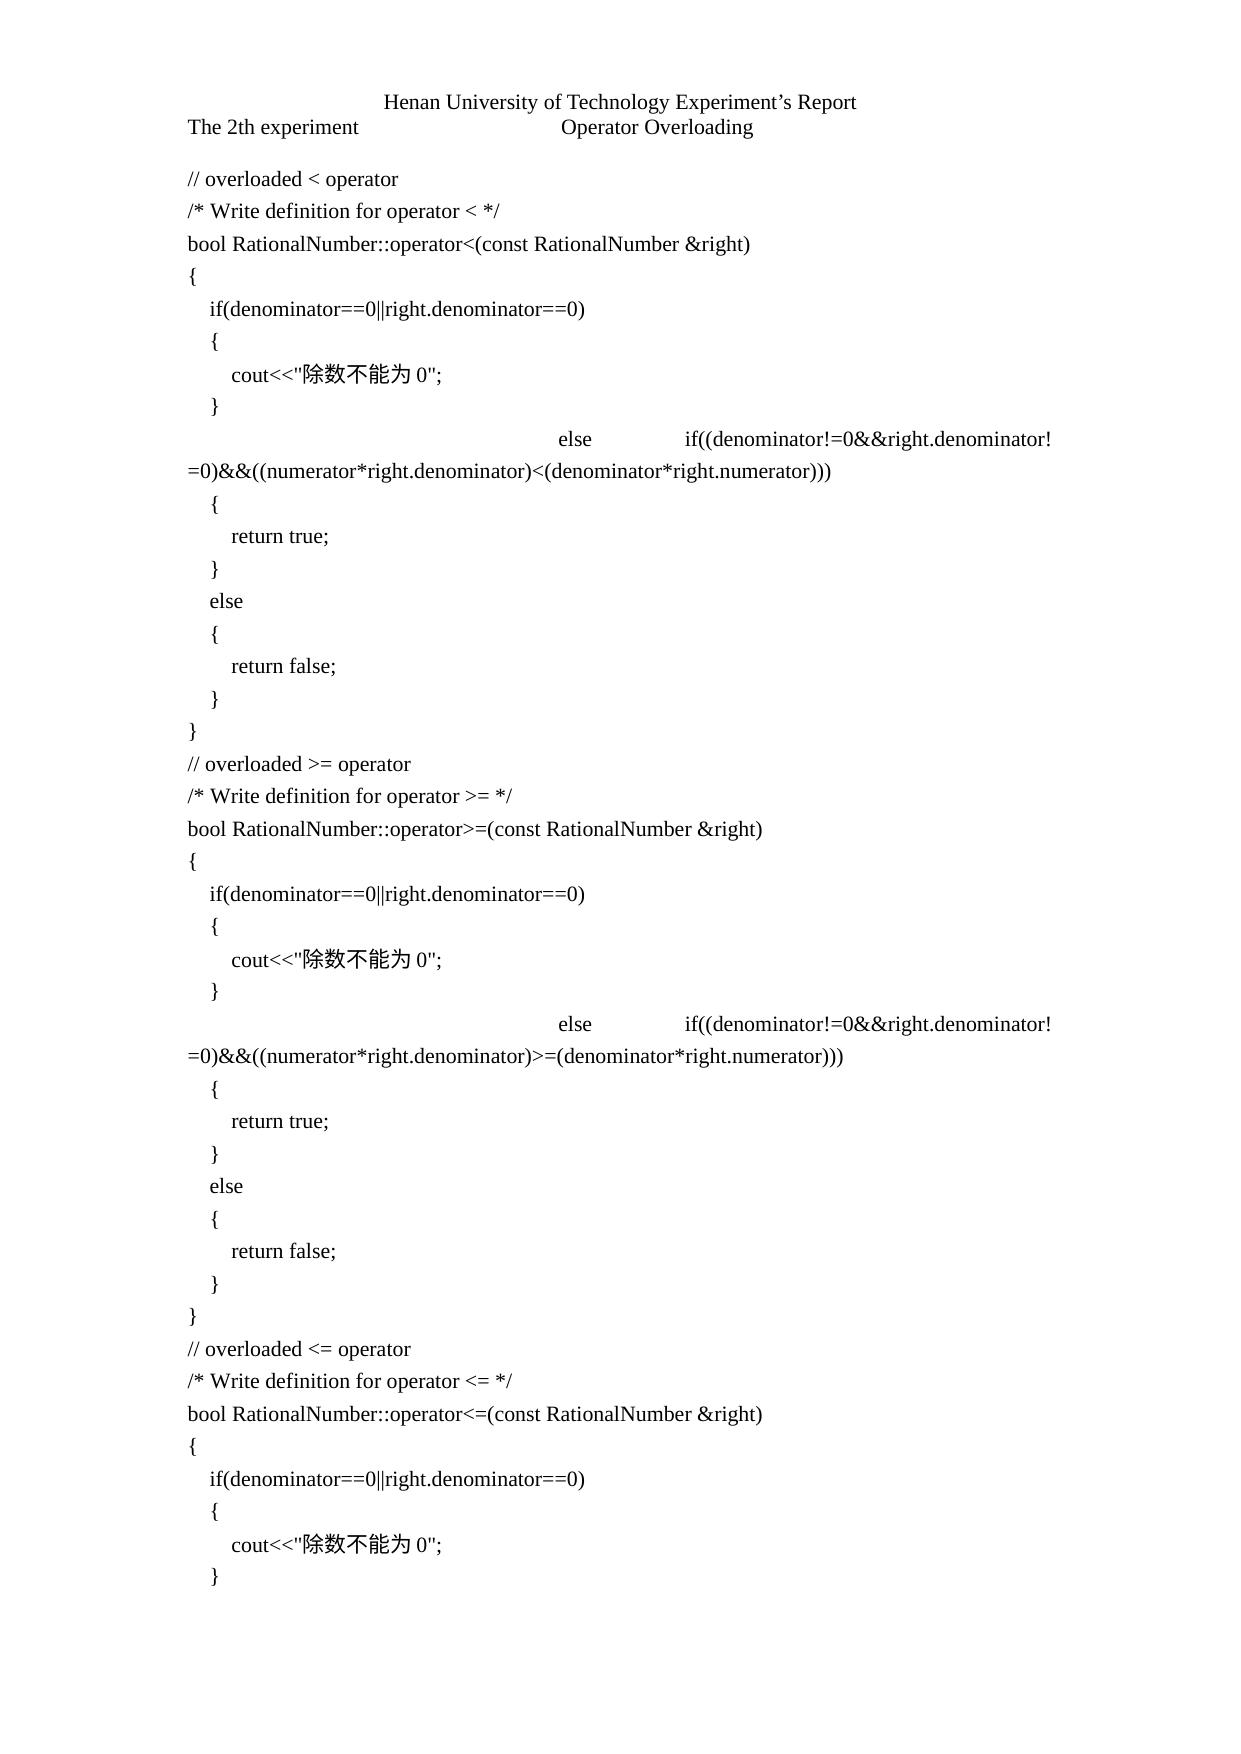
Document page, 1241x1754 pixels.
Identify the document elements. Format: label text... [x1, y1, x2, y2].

text return false; [187, 1234, 1053, 1267]
text } [187, 714, 1053, 747]
text { [187, 259, 1053, 292]
text bool RationalNumber::operator<=(const RationalNumber &right) [187, 1397, 1053, 1429]
text { [187, 1429, 1053, 1462]
text { [187, 617, 1053, 649]
text cout<<"除数不能为0"; [187, 942, 1053, 974]
text { [187, 1072, 1053, 1104]
text { [187, 1202, 1053, 1234]
text } [187, 1299, 1053, 1332]
text // overloaded <= operator [187, 1332, 1053, 1364]
text else [187, 1169, 1053, 1202]
text } [187, 389, 1053, 422]
text { [187, 487, 1053, 519]
text cout<<"除数不能为0"; [187, 357, 1053, 389]
text /* Write definition for operator < */ [187, 194, 1053, 227]
text return true; [187, 519, 1053, 552]
text else [187, 584, 1053, 617]
text } [187, 682, 1053, 714]
text { [187, 324, 1053, 357]
text /* Write definition for operator >= */ [187, 779, 1053, 812]
text if(denominator==0||right.denominator==0) [187, 1462, 1053, 1494]
text else if((denominator!=0&&right.denominator!=0)&&((numerator*right.denominator)>=(denominator*right.numerator))) [187, 1007, 1053, 1072]
text bool RationalNumber::operator<(const RationalNumber &right) [187, 227, 1053, 259]
text else if((denominator!=0&&right.denominator!=0)&&((numerator*right.denominator)<(denominator*right.numerator))) [187, 422, 1053, 487]
text { [187, 1494, 1053, 1527]
text } [187, 1137, 1053, 1169]
text return false; [187, 649, 1053, 682]
text { [187, 909, 1053, 942]
text } [187, 1559, 1053, 1592]
text return true; [187, 1104, 1053, 1137]
text if(denominator==0||right.denominator==0) [187, 877, 1053, 909]
text } [187, 552, 1053, 584]
text // overloaded < operator [187, 162, 1053, 194]
text } [187, 974, 1053, 1007]
text bool RationalNumber::operator>=(const RationalNumber &right) [187, 812, 1053, 844]
text if(denominator==0||right.denominator==0) [187, 292, 1053, 324]
text // overloaded >= operator [187, 747, 1053, 779]
text cout<<"除数不能为0"; [187, 1527, 1053, 1559]
text { [187, 844, 1053, 877]
text /* Write definition for operator <= */ [187, 1364, 1053, 1397]
text } [187, 1267, 1053, 1299]
